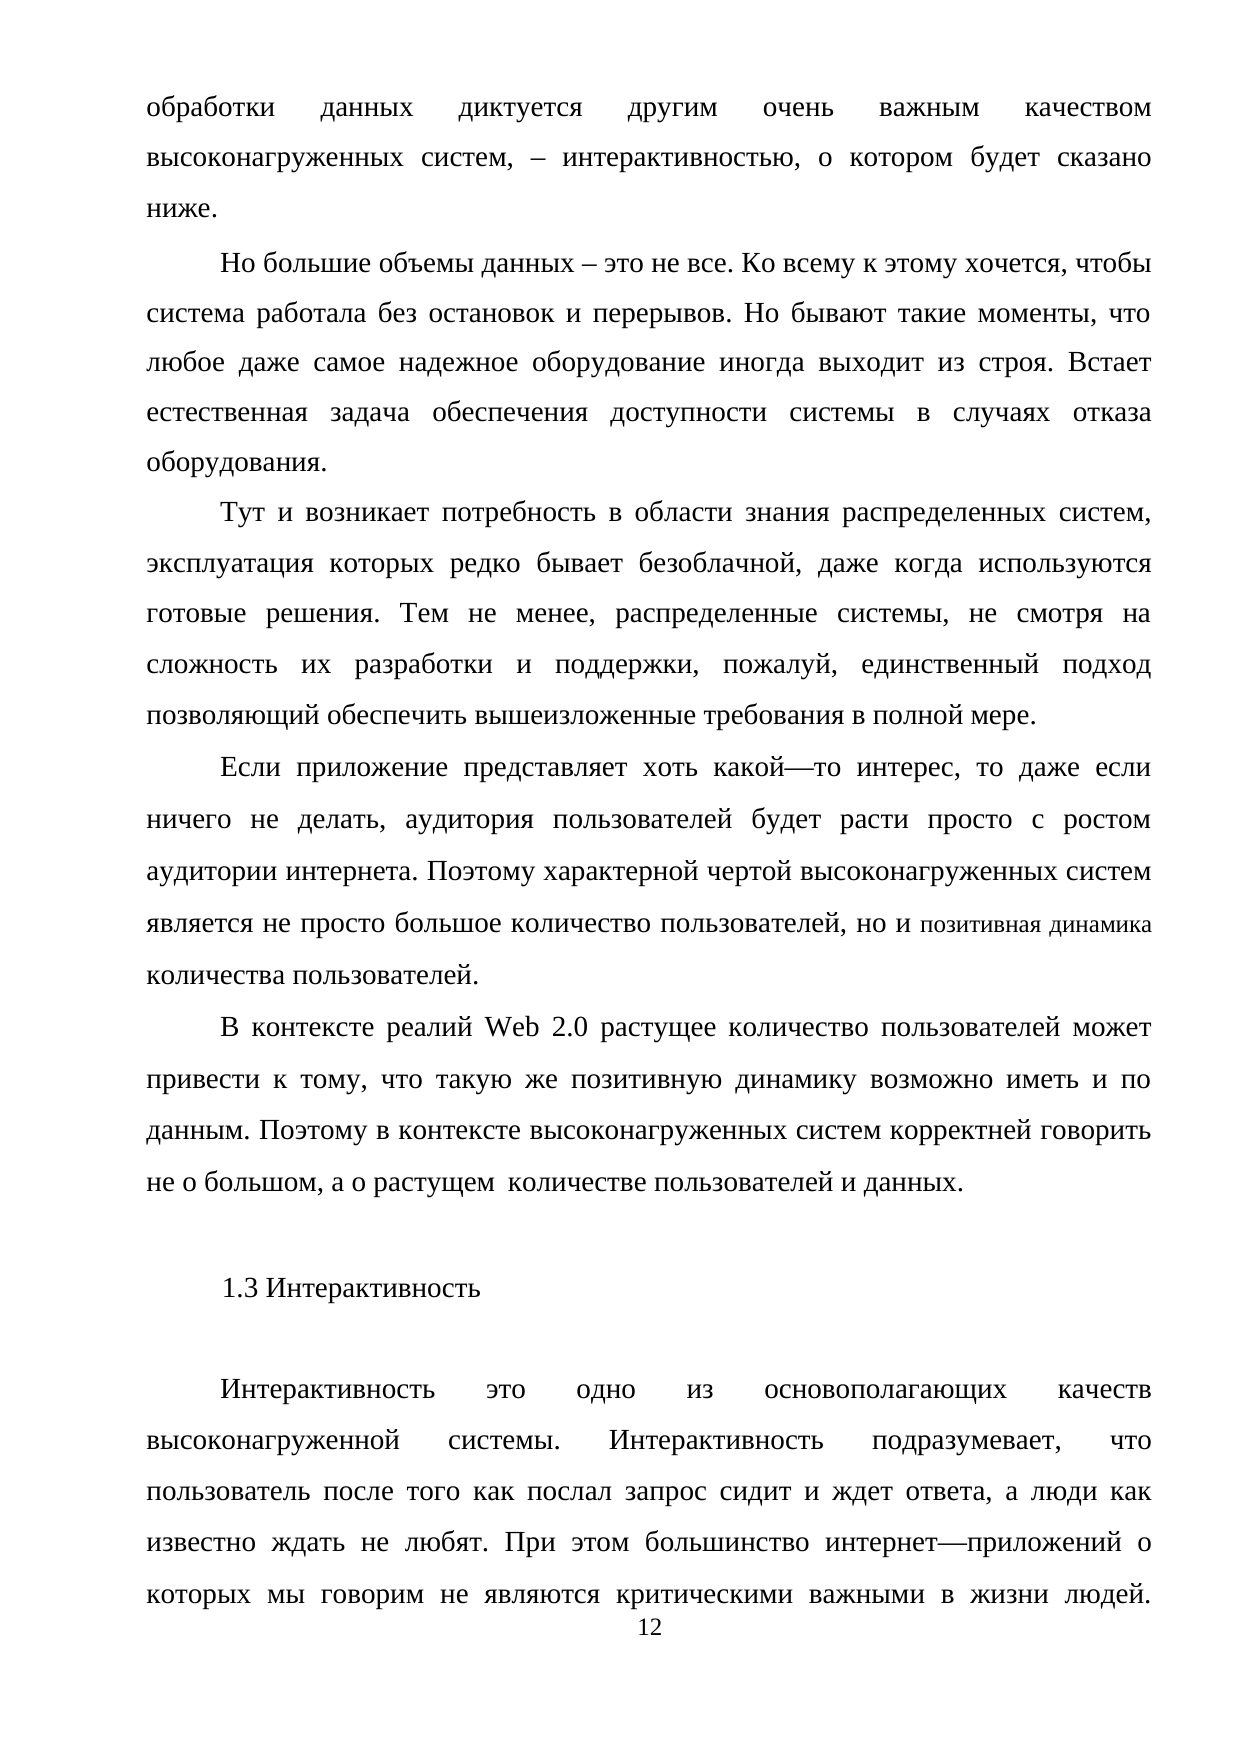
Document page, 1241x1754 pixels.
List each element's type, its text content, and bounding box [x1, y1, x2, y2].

text 1.3 Интерактивность [222, 1271, 1152, 1304]
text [146, 1371, 1152, 1609]
text Если приложение представляет хоть какой—то интерес, то даже если ничего не делать, аудитория пользователей будет расти просто с ростом аудитории интернета. Поэтому характерной чертой высоконагруженных систем является не просто большое количество пользователей, но и позитивная динамика количества пользователей. [146, 749, 1152, 990]
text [146, 89, 1152, 223]
text Но большие объемы данных – это не все. Ко всему к этому хочется, чтобы система работала без остановок и перерывов. Но бывают такие моменты, что любое даже самое надежное оборудование иногда выходит из строя. Встает естественная задача обеспечения доступности системы в случаях отказа оборудования. [146, 245, 1152, 477]
text Тут и возникает потребность в области знания распределенных систем, эксплуатация которых редко бывает безоблачной, даже когда используются готовые решения. Тем не менее, распределенные системы, не смотря на сложность их разработки и поддержки, пожалуй, единственный подход позволяющий обеспечить вышеизложенные требования в полной мере. [146, 494, 1152, 731]
text В контексте реалий Web 2.0 растущее количество пользователей может привести к тому, что такую же позитивную динамику возможно иметь и по данным. Поэтому в контексте высоконагруженных систем корректней говорить не о большом, а о растущем количестве пользователей и данных. [146, 1009, 1152, 1197]
